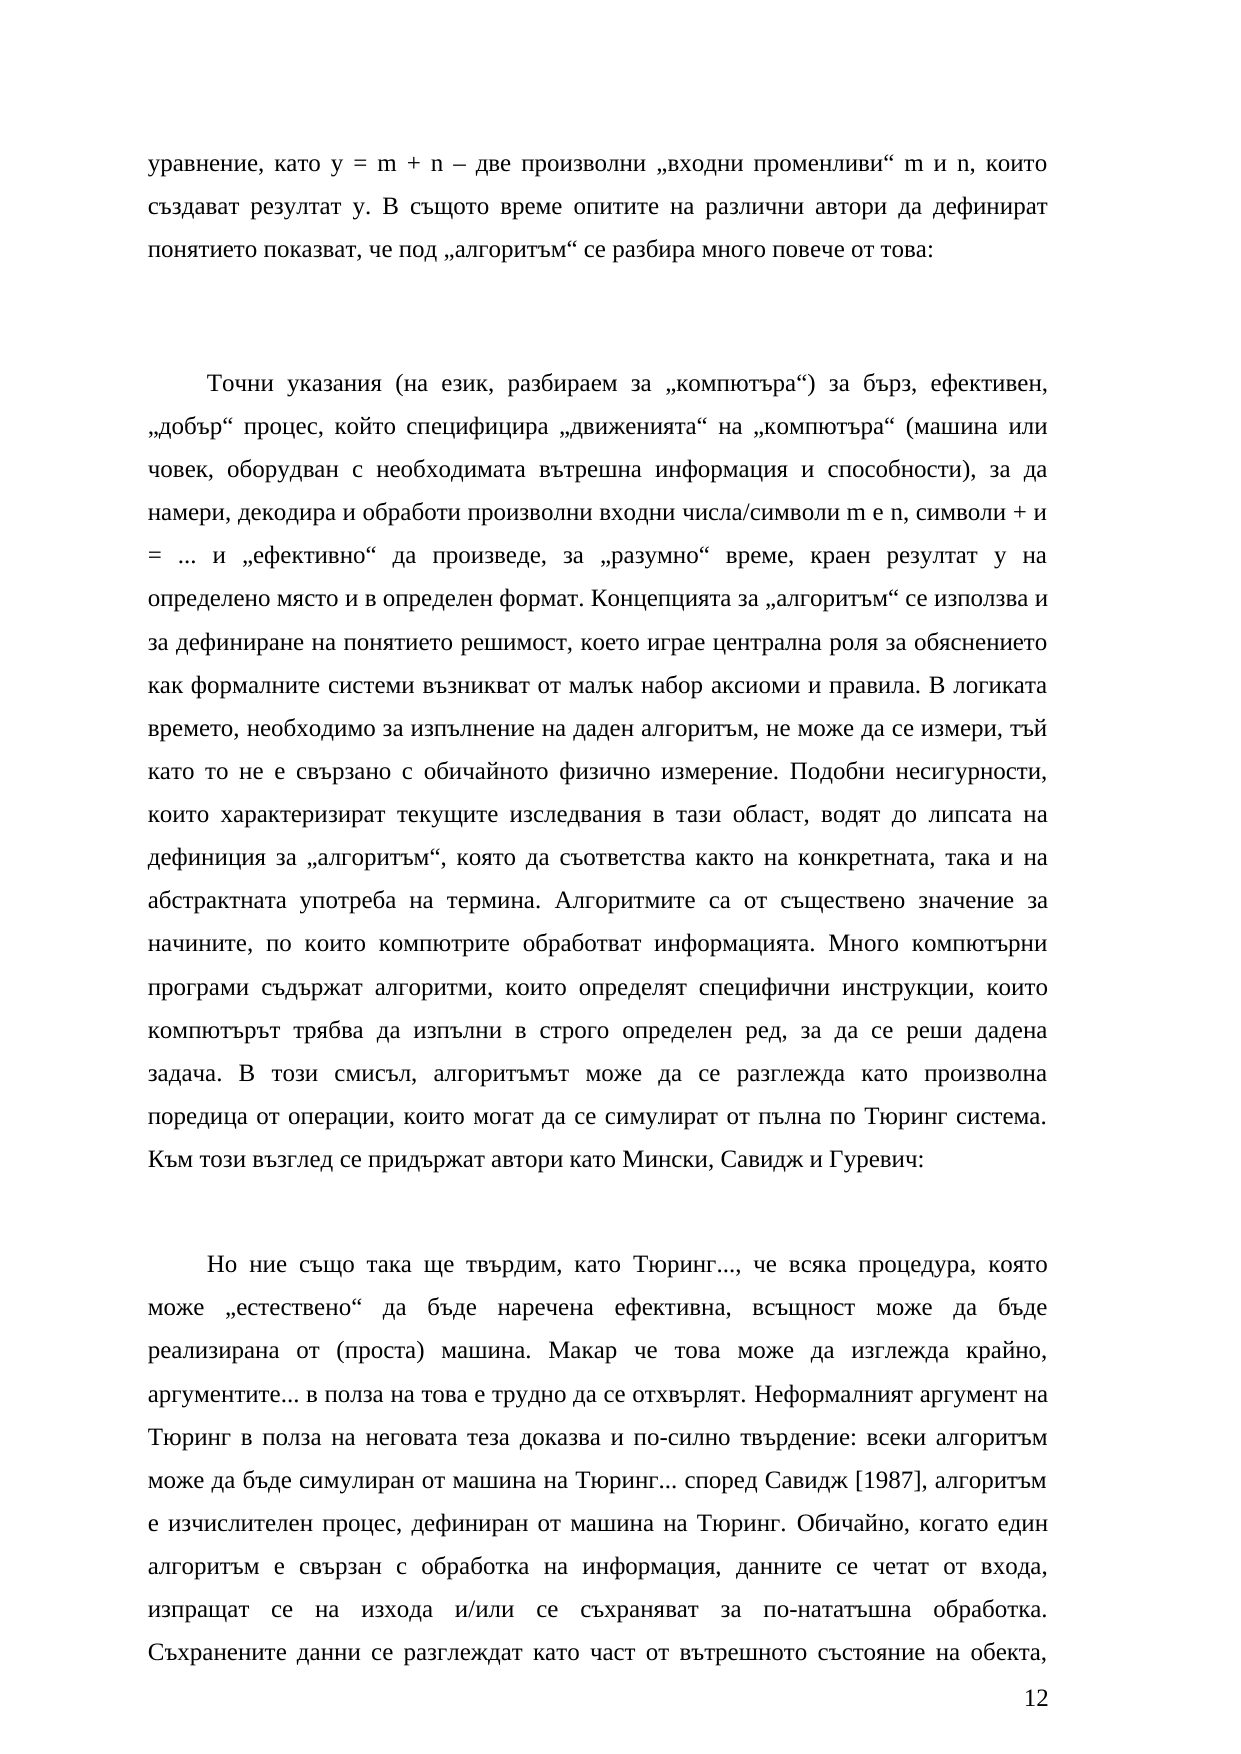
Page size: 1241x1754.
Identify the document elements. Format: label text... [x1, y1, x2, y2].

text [148, 148, 1048, 263]
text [148, 1249, 1048, 1666]
text Точни указания (на език, разбираем за „компютъра“) за бърз, ефективен, „добър“ процес, който специфицира „движенията“ на „компютъра“ (машина или човек, оборудван с необходимата вътрешна информация и способности), за да намери, декодира и обработи произволни входни числа/символи m е n, символи + и = ... и „ефективно“ да произведе, за „разумно“ време, краен резултат y на определено място и в определен формат. Концепцията за „алгоритъм“ се използва и за дефиниране на понятието решимост, което играе централна роля за обяснението как формалните системи възникват от малък набор аксиоми и правила. В логиката времето, необходимо за изпълнение на даден алгоритъм, не може да се измери, тъй като то не е свързано с обичайното физично измерение. Подобни несигурности, които характеризират текущите изследвания в тази област, водят до липсата на дефиниция за „алгоритъм“, която да съответства както на конкретната, така и на абстрактната употреба на термина. Алгоритмите са от съществено значение за начините, по които компютрите обработват информацията. Много компютърни програми съдържат алгоритми, които определят специфични инструкции, които компютърът трябва да изпълни в строго определен ред, за да се реши дадена задача. В този смисъл, алгоритъмът може да се разглежда като произволна поредица от операции, които могат да се симулират от пълна по Тюринг система. Към този възглед се придържат автори като Мински, Савидж и Гуревич: [148, 368, 1048, 1173]
